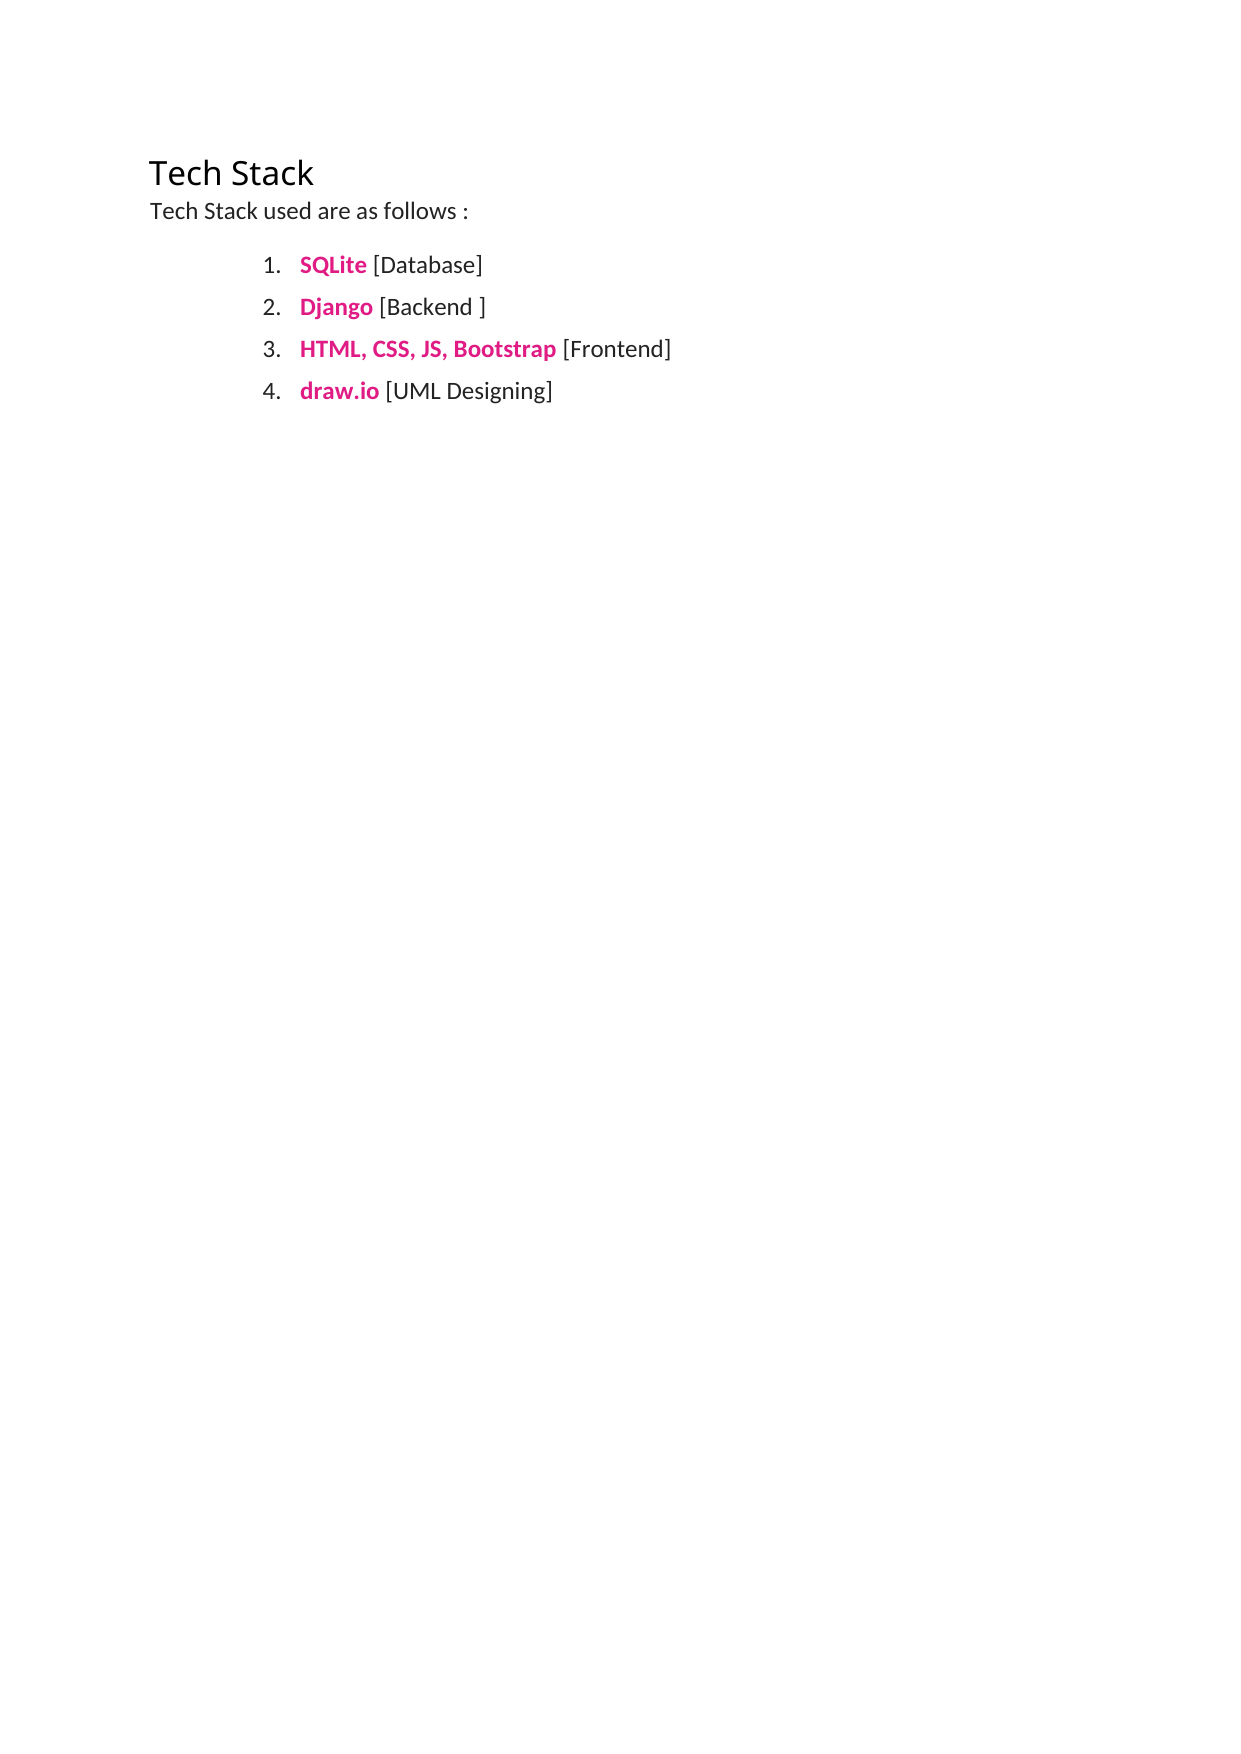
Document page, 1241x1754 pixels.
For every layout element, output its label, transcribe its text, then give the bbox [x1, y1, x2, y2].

list HTML, CSS, JS, Bootstrap [Frontend] [262, 333, 1090, 364]
text Tech Stack used are as follows : [150, 195, 1090, 226]
list Django [Backend ] [262, 291, 1090, 322]
subtitle Tech Stack [148, 150, 1090, 195]
list draw.io [UML Designing] [262, 375, 1090, 406]
list SQLite [Database] [262, 249, 1090, 280]
